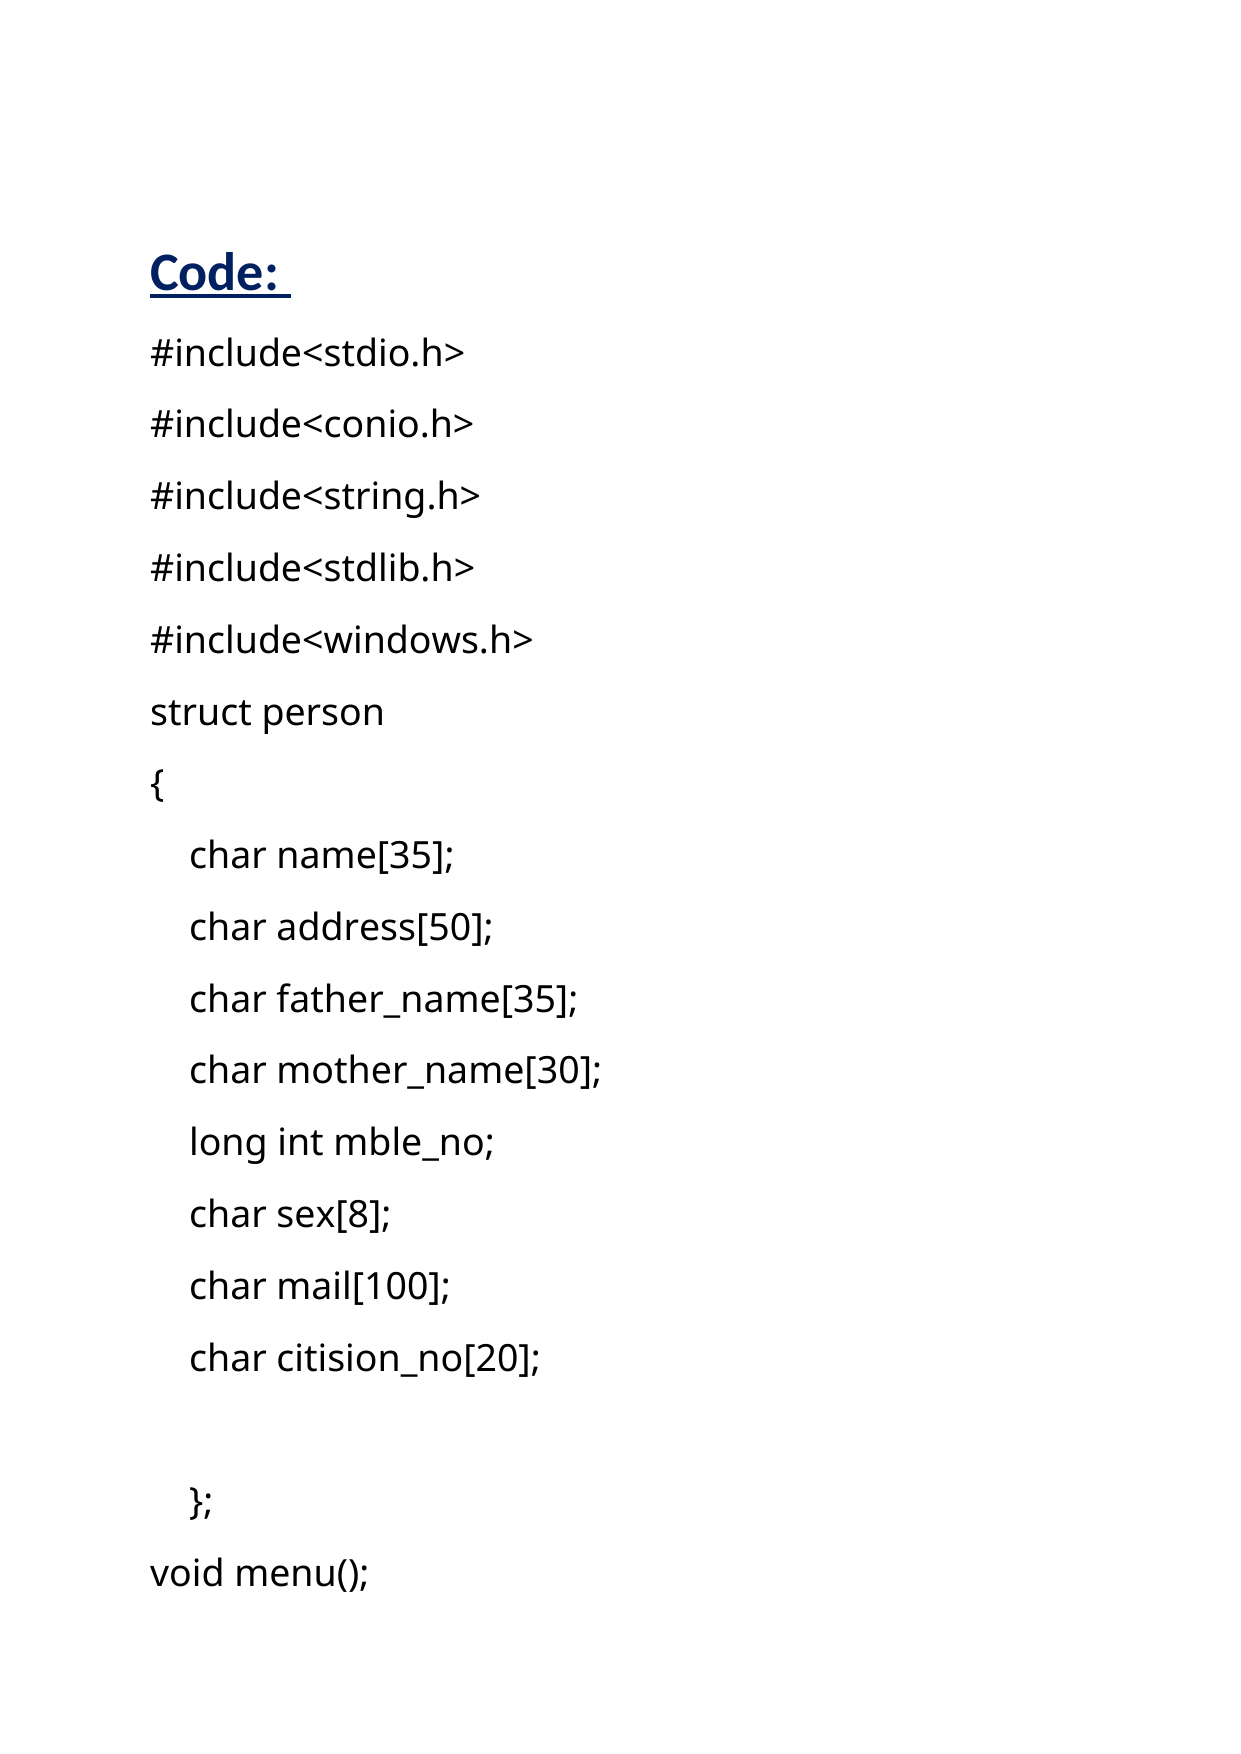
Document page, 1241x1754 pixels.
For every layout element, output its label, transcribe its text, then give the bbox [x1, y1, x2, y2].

text { [150, 757, 1090, 808]
text char mail[100]; [150, 1259, 1090, 1310]
text struct person [150, 685, 1090, 736]
text char address[50]; [150, 900, 1090, 951]
text }; [150, 1474, 1090, 1525]
text long int mble_no; [150, 1116, 1090, 1167]
text #include<conio.h> [150, 398, 1090, 449]
text char sex[8]; [150, 1187, 1090, 1238]
text char name[35]; [150, 828, 1090, 879]
text #include<windows.h> [150, 613, 1090, 664]
text #include<stdlib.h> [150, 541, 1090, 592]
text #include<string.h> [150, 469, 1090, 521]
text void menu(); [150, 1546, 1090, 1597]
text char mother_name[30]; [150, 1044, 1090, 1095]
text Code: [150, 238, 1090, 304]
text char citision_no[20]; [150, 1331, 1090, 1382]
text char father_name[35]; [150, 972, 1090, 1023]
text #include<stdio.h> [150, 326, 1090, 377]
